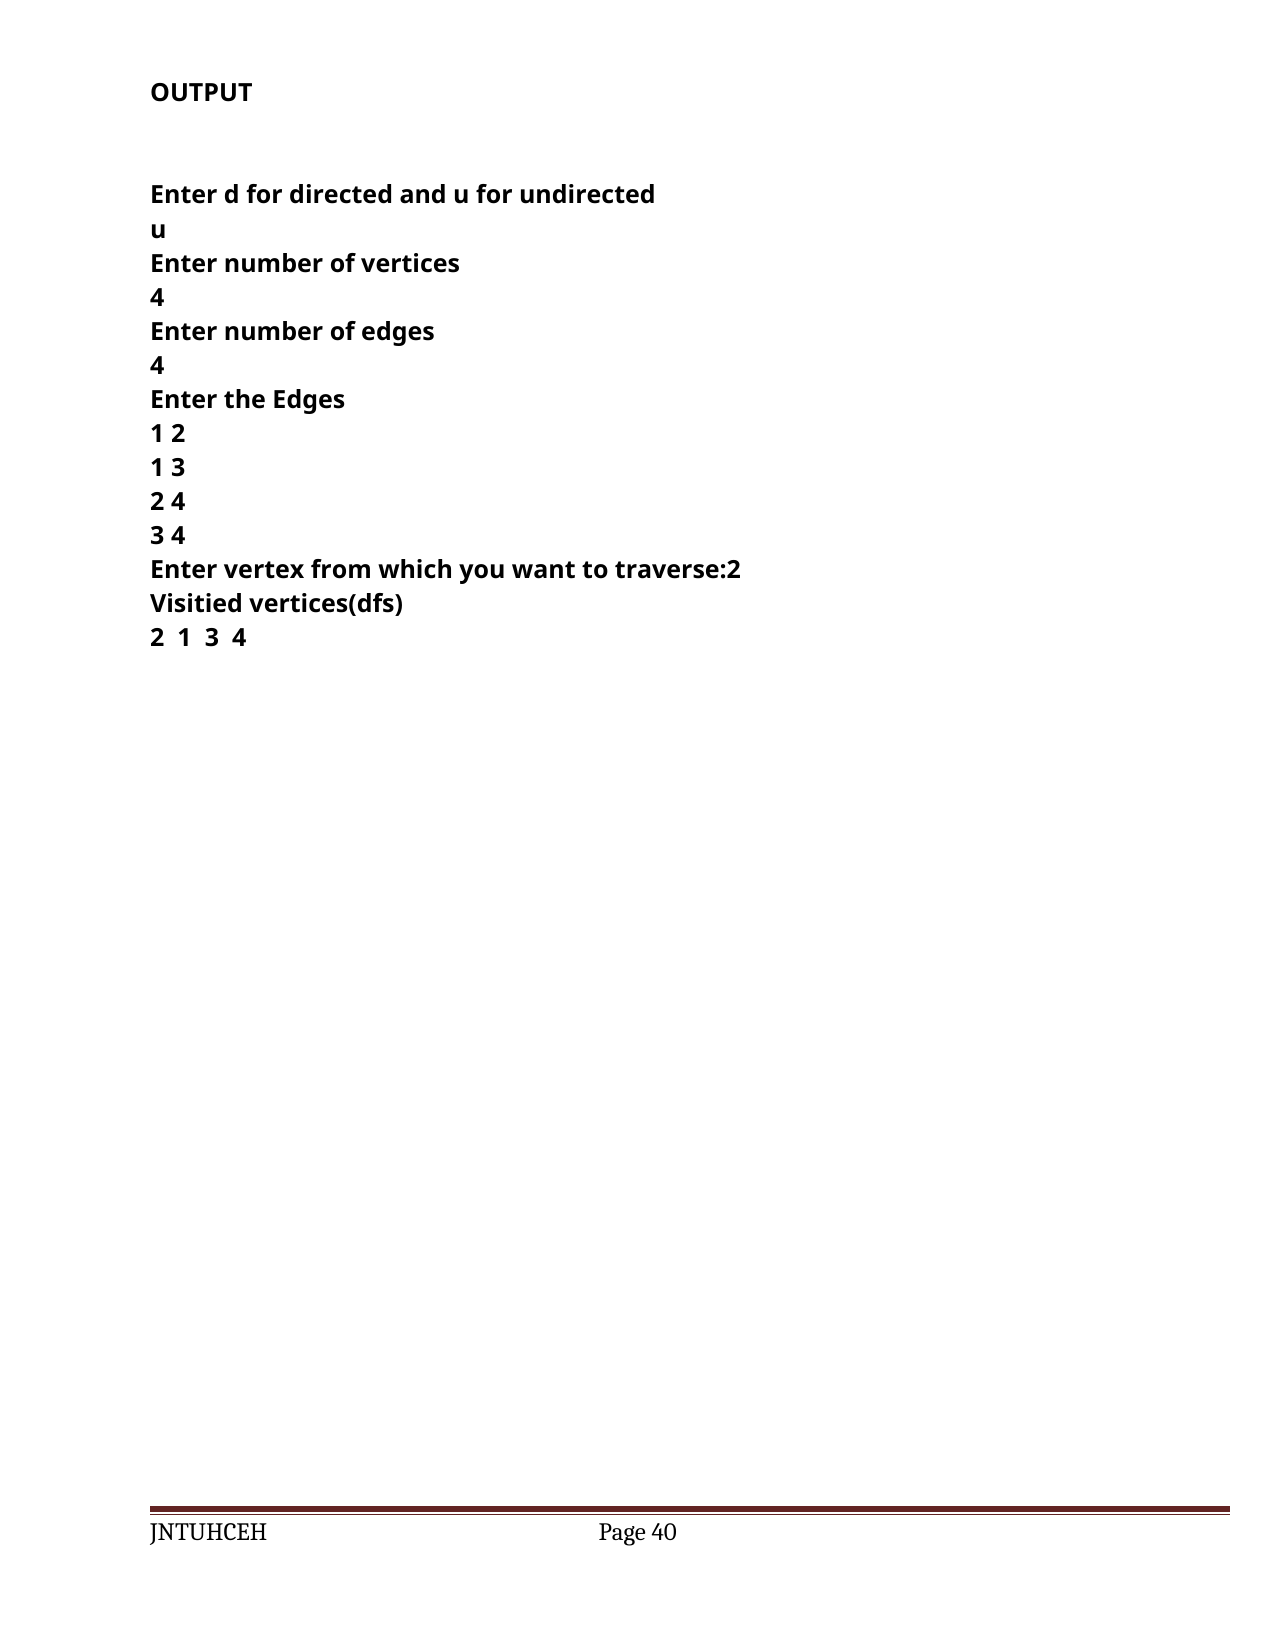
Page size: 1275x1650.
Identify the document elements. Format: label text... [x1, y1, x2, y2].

text Visitied vertices(dfs) [150, 586, 1230, 620]
text 2 1 3 4 [150, 620, 1230, 654]
text Enter number of vertices [150, 245, 1230, 279]
text 2 4 [150, 484, 1230, 518]
text 1 3 [150, 450, 1230, 484]
text 1 2 [150, 416, 1230, 450]
text OUTPUT [150, 75, 1230, 109]
text 4 [150, 347, 1230, 382]
text 3 4 [150, 518, 1230, 552]
text Enter vertex from which you want to traverse:2 [150, 552, 1230, 586]
text Enter d for directed and u for undirected [150, 177, 1230, 211]
text Enter the Edges [150, 382, 1230, 416]
text Enter number of edges [150, 313, 1230, 347]
text 4 [150, 279, 1230, 313]
text u [150, 211, 1230, 245]
